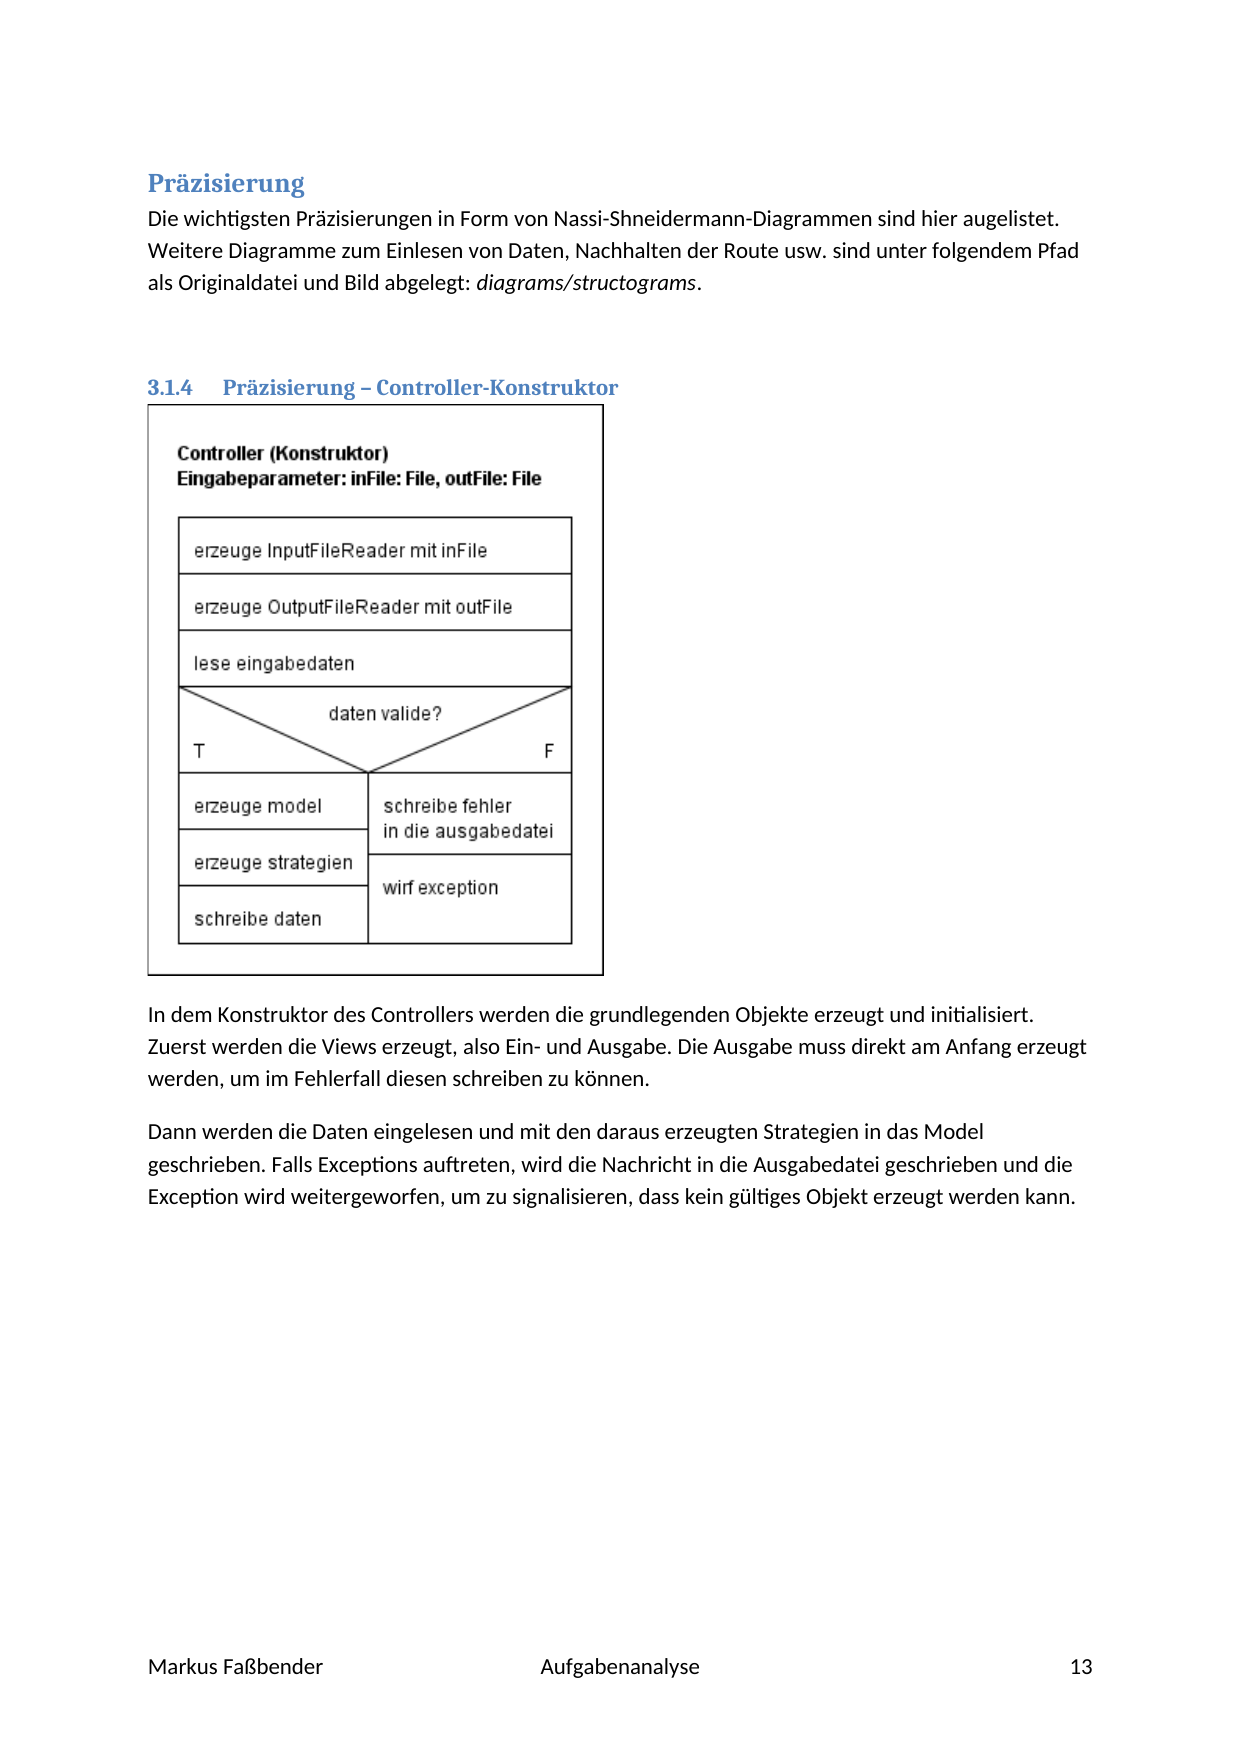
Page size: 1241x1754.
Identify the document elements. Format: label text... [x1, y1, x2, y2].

text Dann werden die Daten eingelesen und mit den daraus erzeugten Strategien in das Model geschrieben. Falls Exceptions auftreten, wird die Nachricht in die Ausgabedatei geschrieben und die Exception wird weitergeworfen, um zu signalisieren, dass kein gültiges Objekt erzeugt werden kann. [148, 1117, 1093, 1210]
picture [147, 404, 604, 976]
subtitle Präzisierung – Controller-Konstruktor [148, 374, 1093, 401]
text In dem Konstruktor des Controllers werden die grundlegenden Objekte erzeugt und initialisiert. Zuerst werden die Views erzeugt, also Ein- und Ausgabe. Die Ausgabe muss direkt am Anfang erzeugt werden, um im Fehlerfall diesen schreiben zu können. [148, 1000, 1093, 1092]
subtitle Präzisierung [148, 168, 1093, 199]
text Die wichtigsten Präzisierungen in Form von Nassi-Shneidermann-Diagrammen sind hier augelistet. Weitere Diagramme zum Einlesen von Daten, Nachhalten der Route usw. sind unter folgendem Pfad als Originaldatei und Bild abgelegt: diagrams/structograms. [148, 204, 1093, 297]
